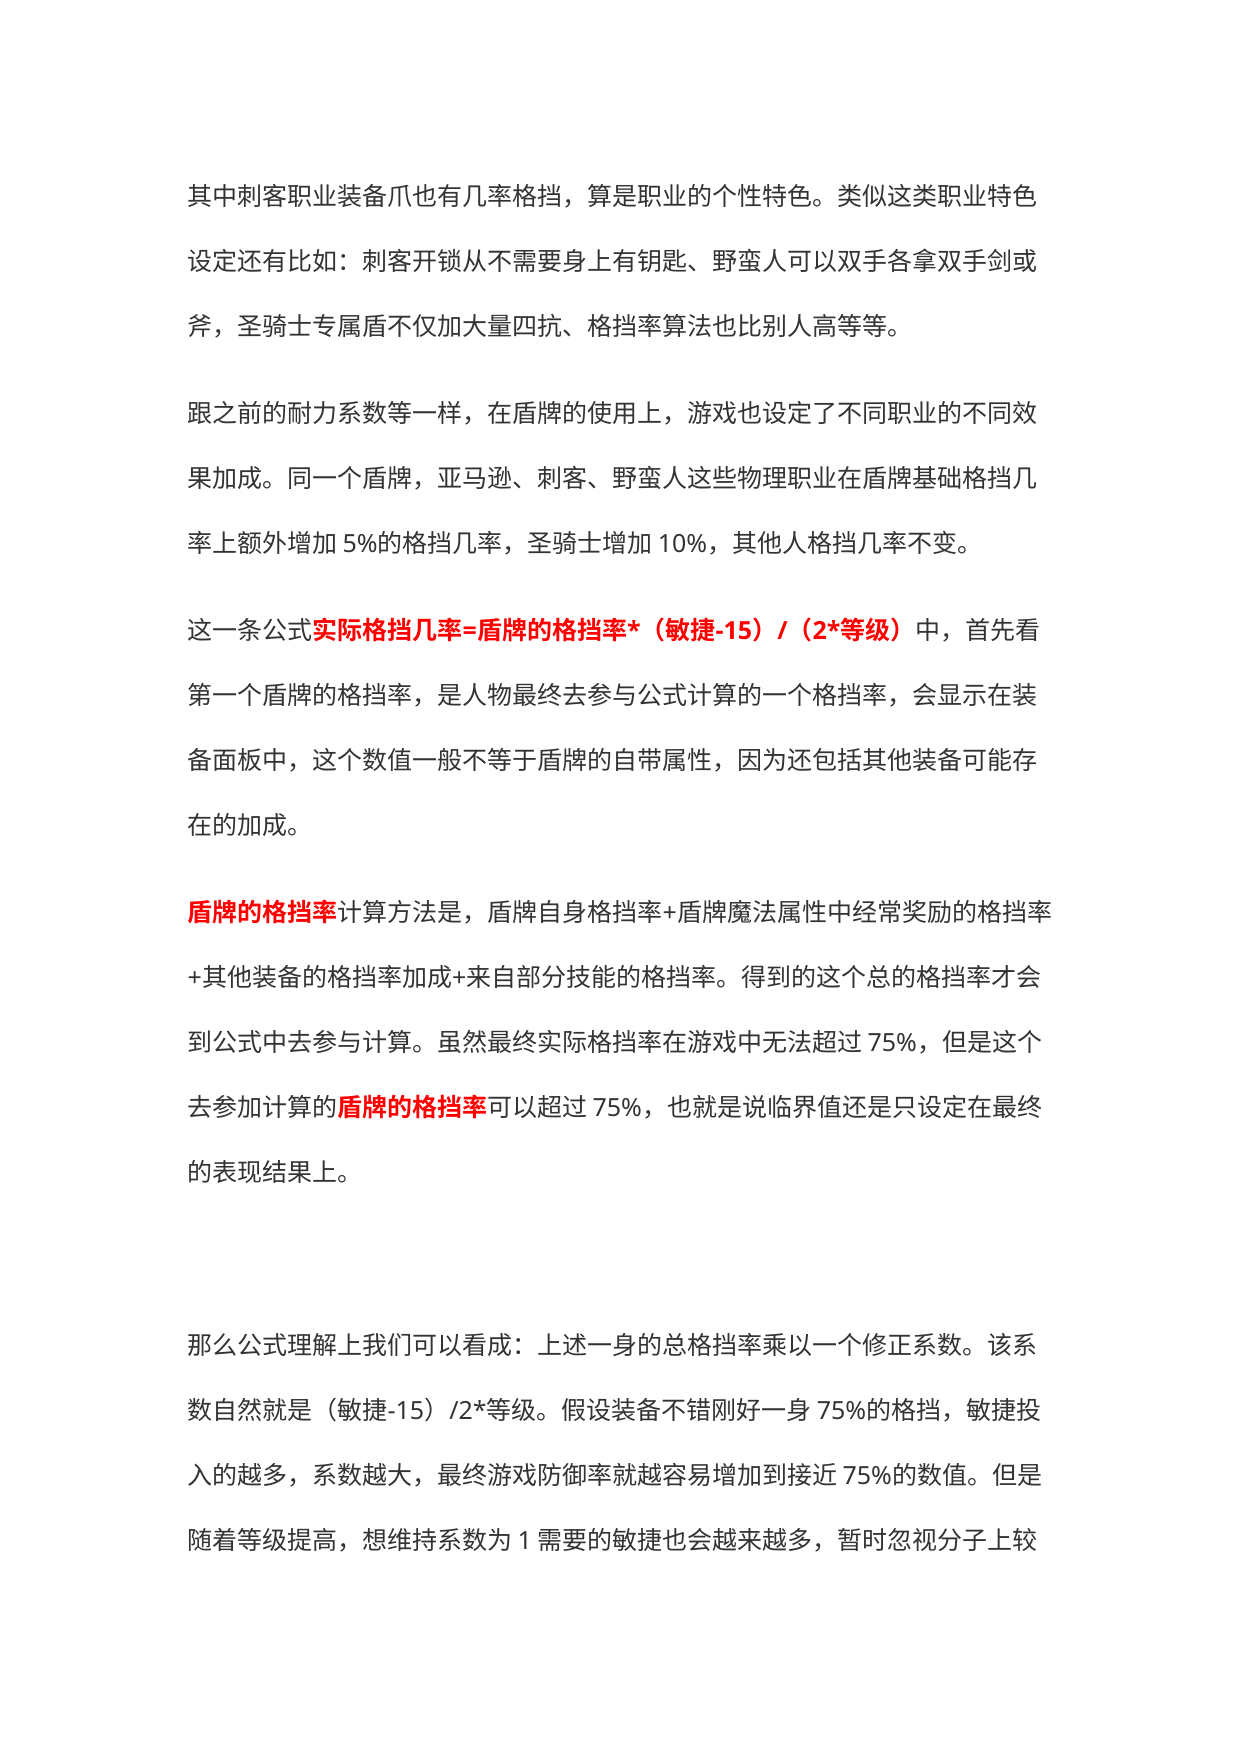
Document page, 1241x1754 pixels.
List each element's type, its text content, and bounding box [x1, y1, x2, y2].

text 其中刺客职业装备爪也有几率格挡，算是职业的个性特色。类似这类职业特色设定还有比如：刺客开锁从不需要身上有钥匙、野蛮人可以双手各拿双手剑或斧，圣骑士专属盾不仅加大量四抗、格挡率算法也比别人高等等。 [187, 162, 1053, 357]
text 这一条公式实际格挡几率=盾牌的格挡率*（敏捷-15）/（2*等级）中，首先看第一个盾牌的格挡率，是人物最终去参与公式计算的一个格挡率，会显示在装备面板中，这个数值一般不等于盾牌的自带属性，因为还包括其他装备可能存在的加成。 [187, 596, 1053, 856]
text 跟之前的耐力系数等一样，在盾牌的使用上，游戏也设定了不同职业的不同效果加成。同一个盾牌，亚马逊、刺客、野蛮人这些物理职业在盾牌基础格挡几率上额外增加5%的格挡几率，圣骑士增加10%，其他人格挡几率不变。 [187, 379, 1053, 574]
text 盾牌的格挡率计算方法是，盾牌自身格挡率+盾牌魔法属性中经常奖励的格挡率+其他装备的格挡率加成+来自部分技能的格挡率。得到的这个总的格挡率才会到公式中去参与计算。虽然最终实际格挡率在游戏中无法超过75%，但是这个去参加计算的盾牌的格挡率可以超过75%，也就是说临界值还是只设定在最终的表现结果上。 [187, 878, 1053, 1203]
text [187, 1311, 1053, 1571]
